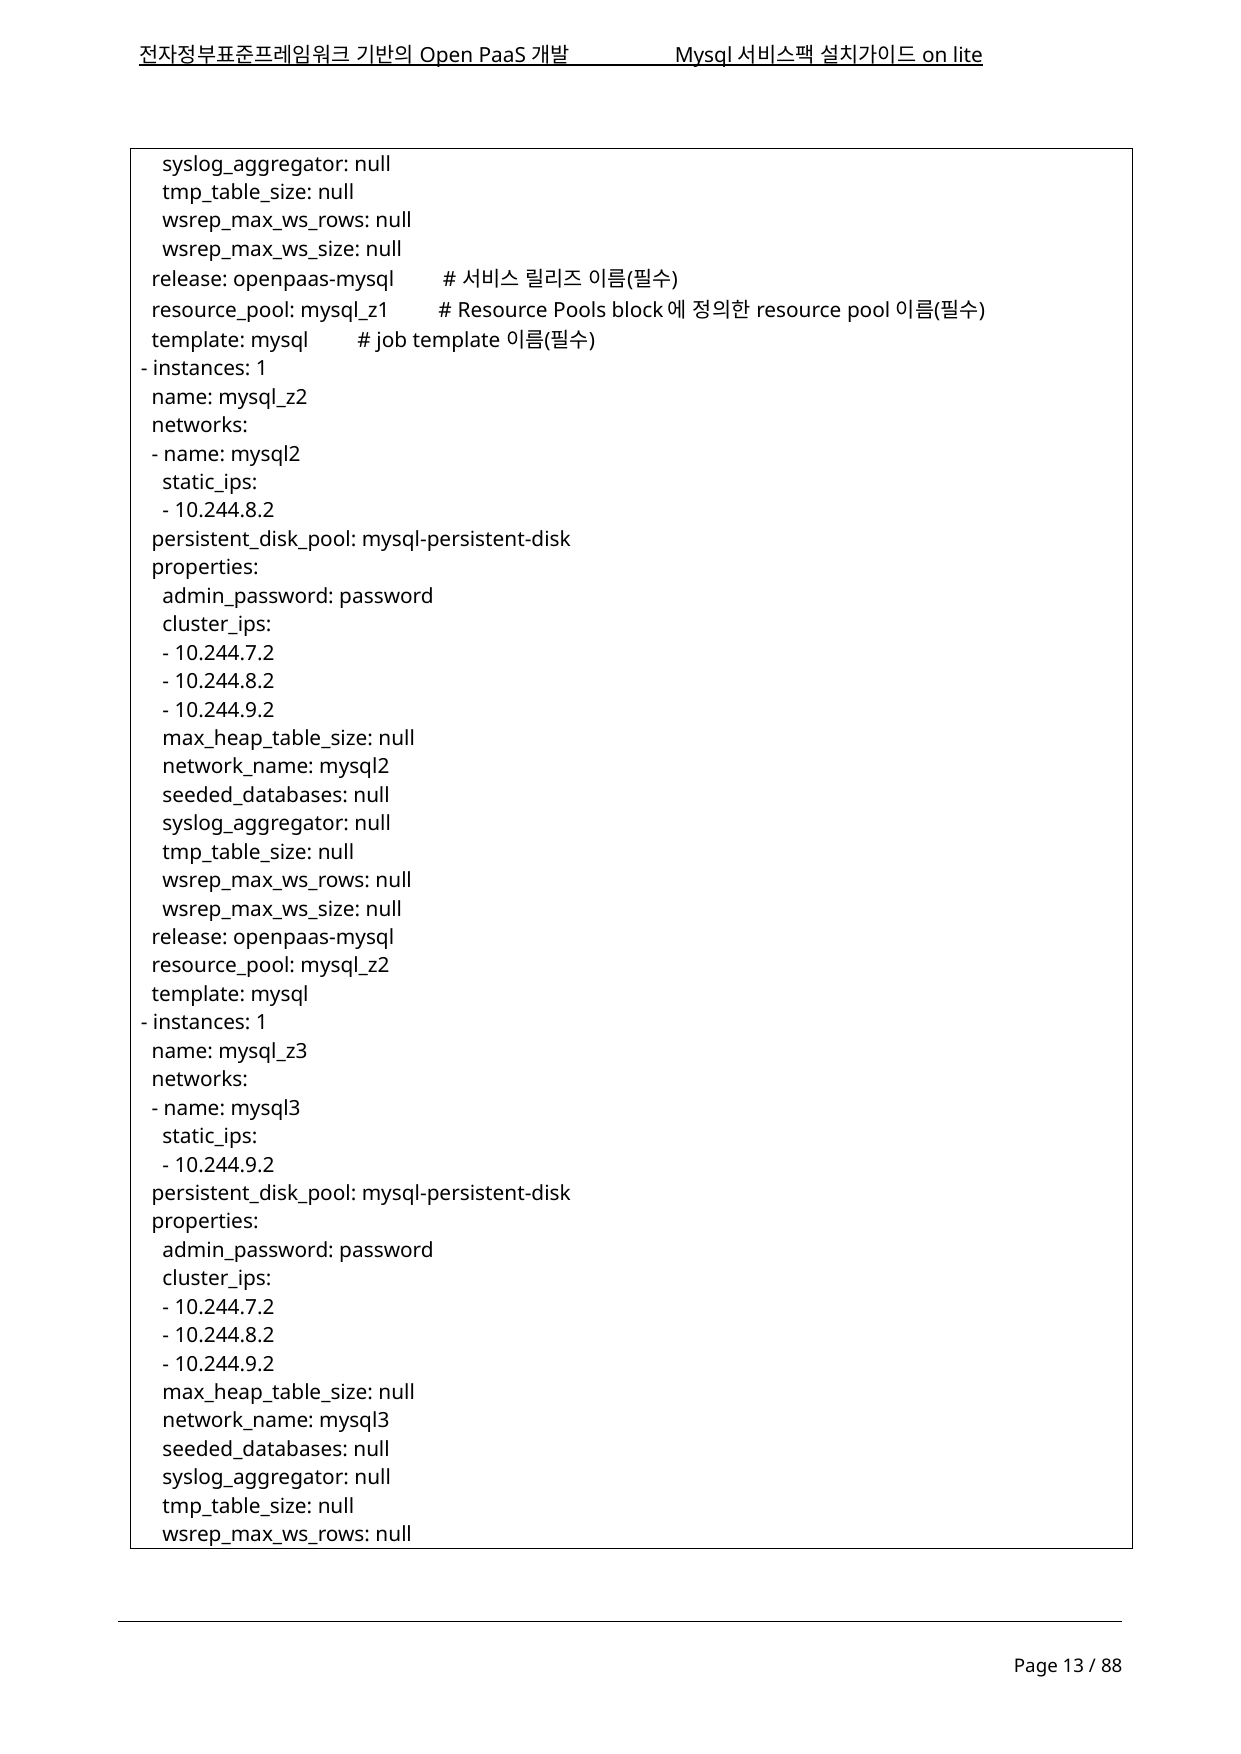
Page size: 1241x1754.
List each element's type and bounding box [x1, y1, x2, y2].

table_header [131, 149, 1132, 1548]
